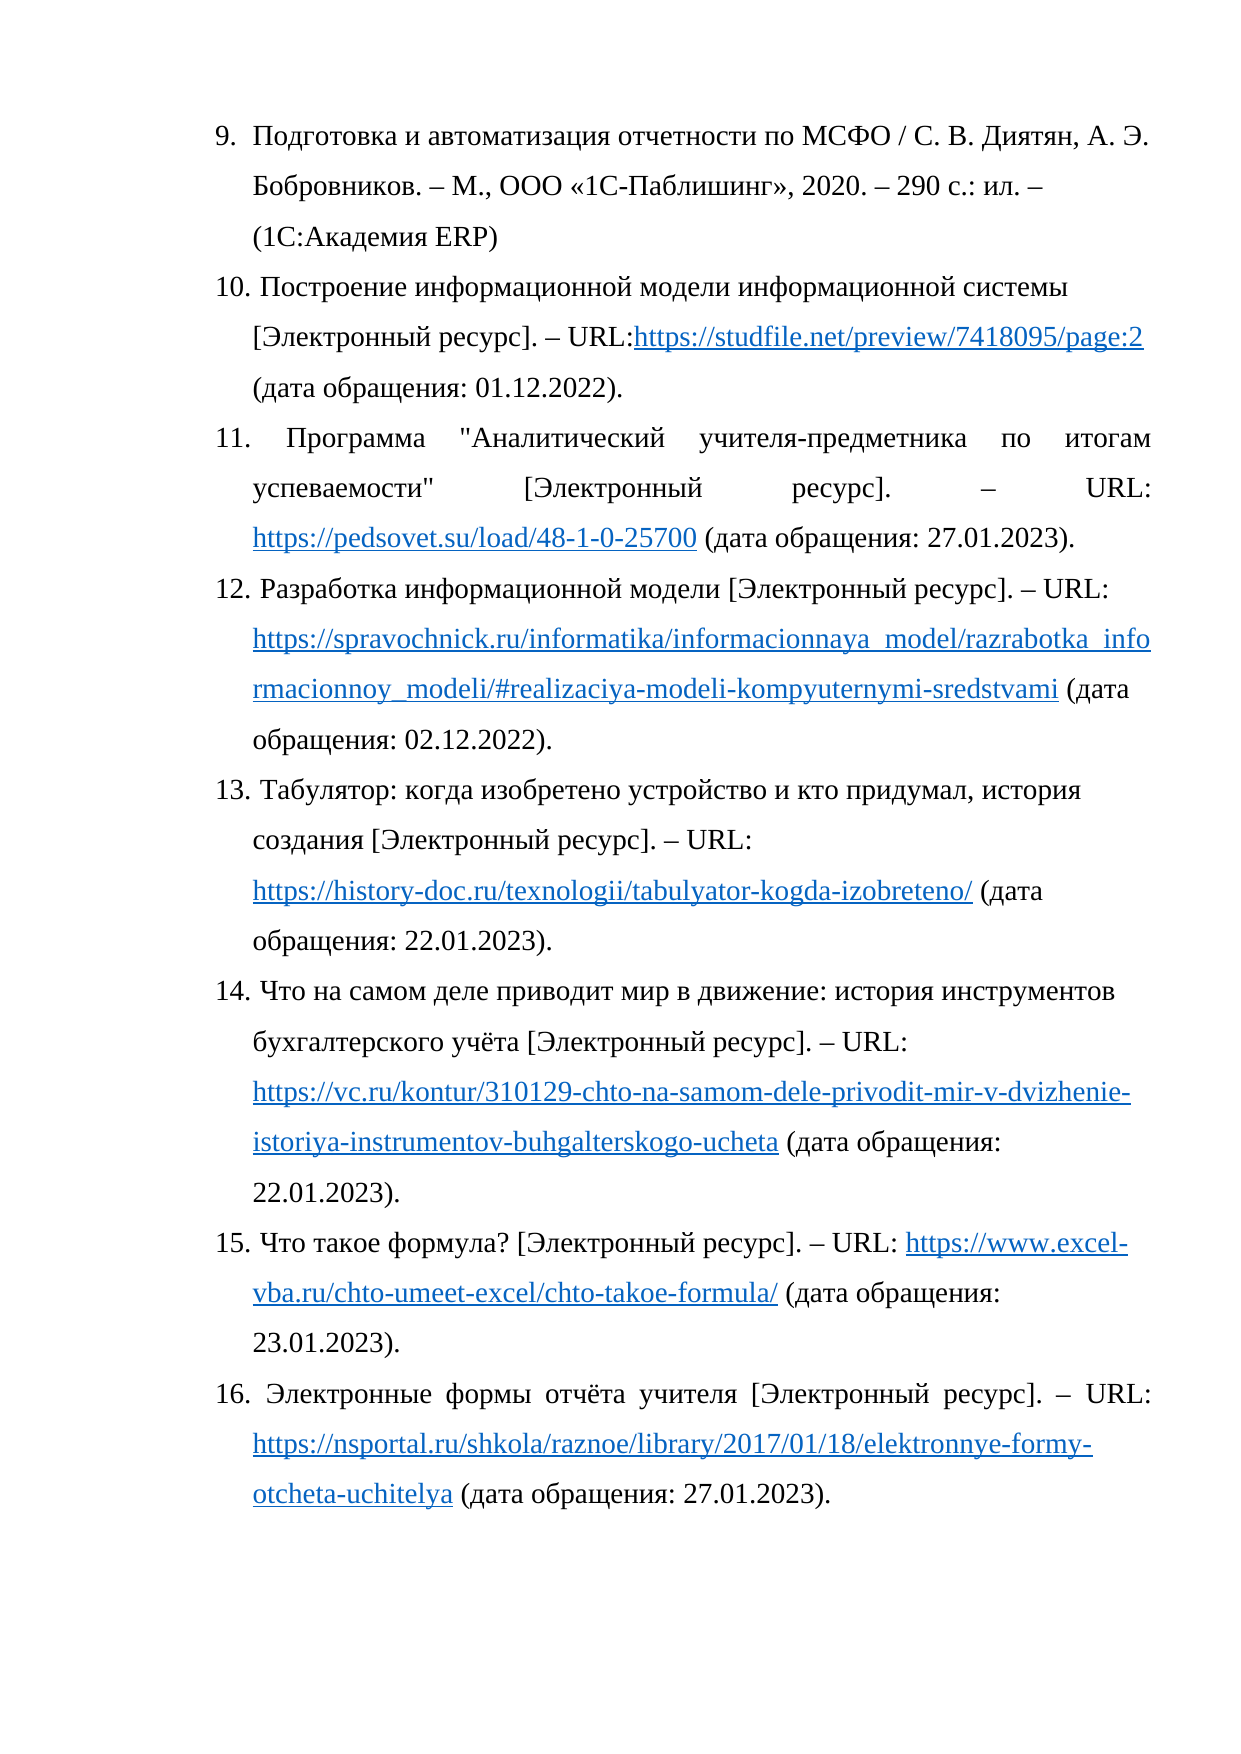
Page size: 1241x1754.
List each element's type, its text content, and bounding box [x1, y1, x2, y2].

list Табулятор: когда изобретено устройство и кто придумал, история создания [Электронный ресурс]. – URL: https://history-doc.ru/texnologii/tabulyator-kogda-izobreteno/ (дата обращения: 22.01.2023). [215, 772, 1152, 957]
list Что на самом деле приводит мир в движение: история инструментов бухгалтерского учёта [Электронный ресурс]. – URL: https://vc.ru/kontur/310129-chto-na-samom-dele-privodit-mir-v-dvizhenie-istoriya-instrumentov-buhgalterskogo-ucheta (дата обращения: 22.01.2023). [215, 973, 1152, 1208]
list Построение информационной модели информационной системы [Электронный ресурс]. – URL:https://studfile.net/preview/7418095/page:2 (дата обращения: 01.12.2022). [215, 269, 1152, 403]
list Разработка информационной модели [Электронный ресурс]. – URL: https://spravochnick.ru/informatika/informacionnaya_model/razrabotka_informacionnoy_modeli/#realizaciya-modeli-kompyuternymi-sredstvami (дата обращения: 02.12.2022). [215, 571, 1152, 755]
list Программа "Аналитический учителя-предметника по итогам успеваемости" [Электронный ресурс]. – URL: https://pedsovet.su/load/48-1-0-25700 (дата обращения: 27.01.2023). [215, 420, 1152, 554]
list Что такое формула? [Электронный ресурс]. – URL: https://www.excel-vba.ru/chto-umeet-excel/chto-takoe-formula/ (дата обращения: 23.01.2023). [215, 1225, 1152, 1359]
list Подготовка и автоматизация отчетности по МСФО / С. В. Диятян, А. Э. Бобровников. – М., ООО «1С-Паблишинг», 2020. – 290 с.: ил. – (1С:Академия ERP) [215, 118, 1152, 252]
list Электронные формы отчёта учителя [Электронный ресурс]. – URL: https://nsportal.ru/shkola/raznoe/library/2017/01/18/elektronnye-formy-otcheta-uchitelya (дата обращения: 27.01.2023). [215, 1376, 1152, 1510]
